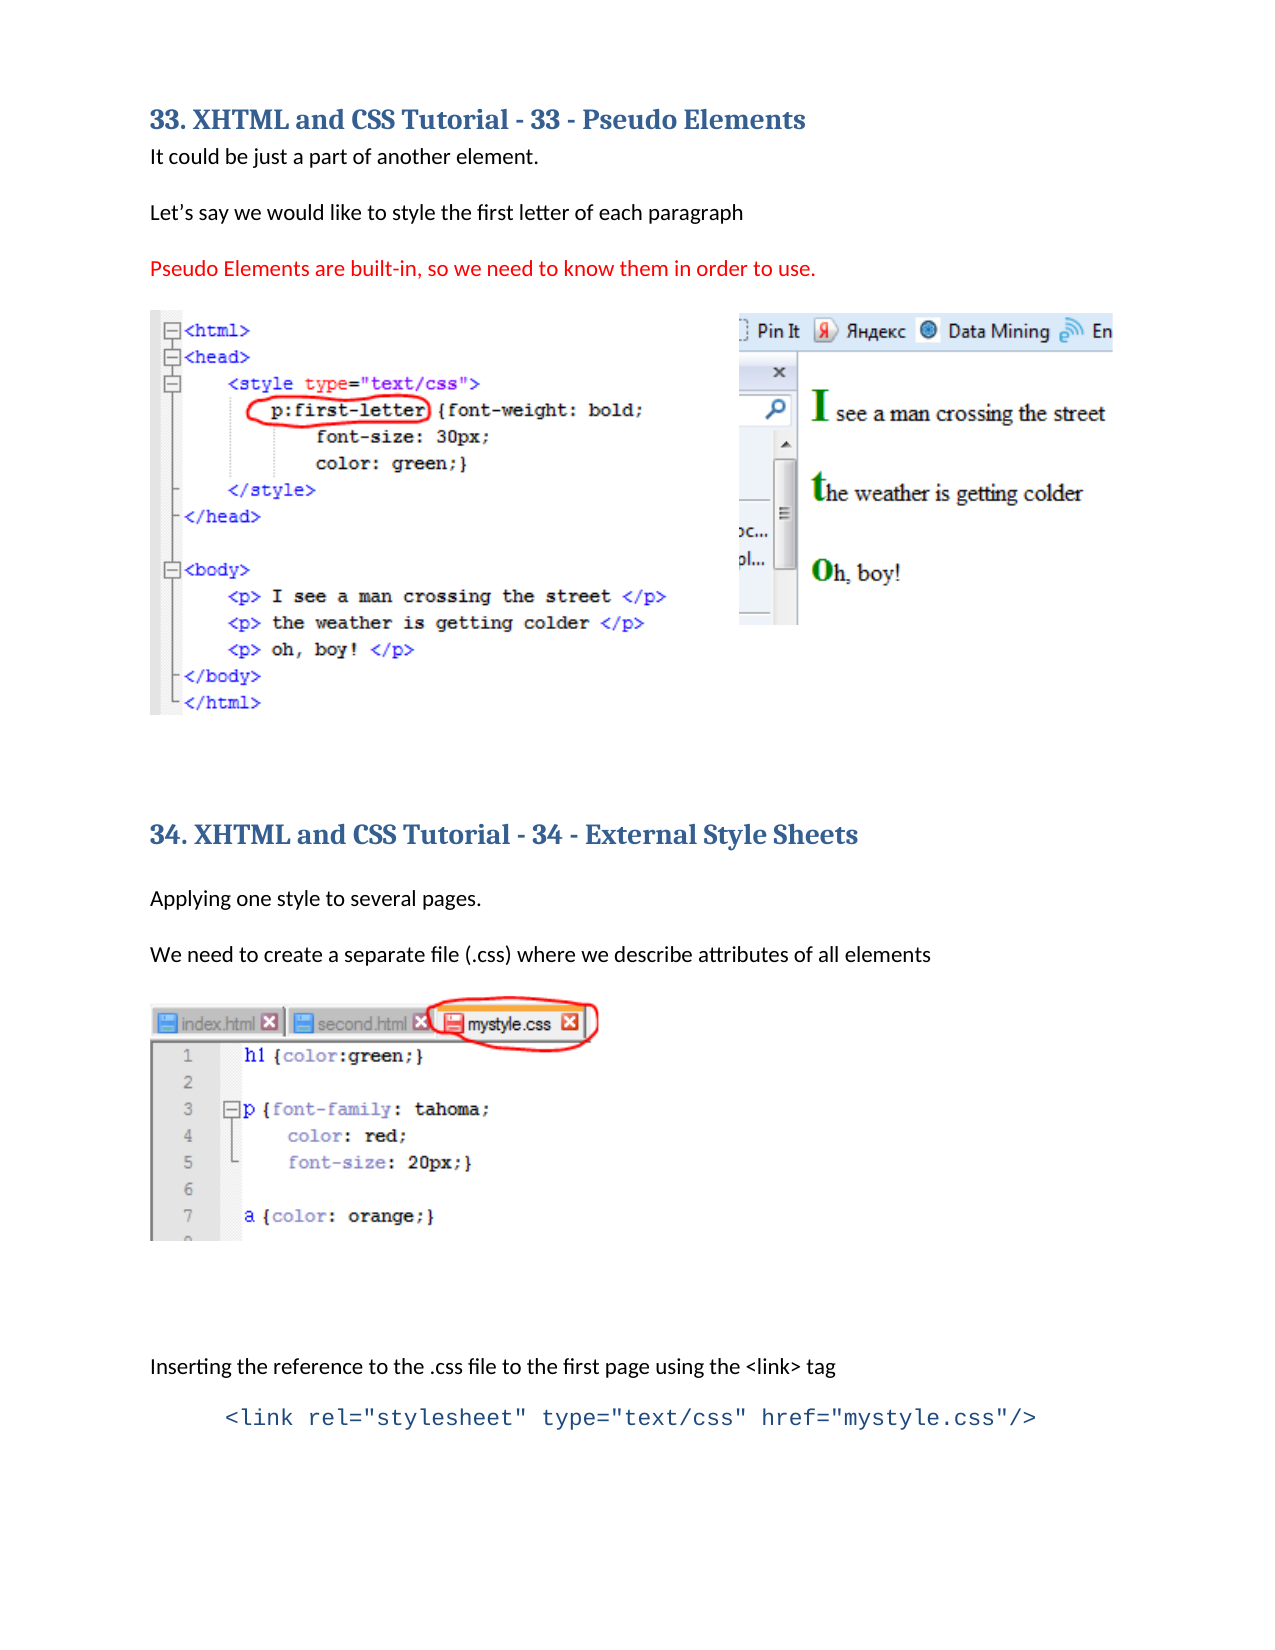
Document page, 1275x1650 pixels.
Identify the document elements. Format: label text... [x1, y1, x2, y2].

text It could be just a part of another element. [150, 142, 1125, 170]
subtitle 33. XHTML and CSS Tutorial - 33 - Pseudo Elements [150, 103, 1125, 137]
picture [150, 310, 671, 715]
text Applying one style to several pages. [150, 884, 1125, 912]
text Pseudo Elements are built-in, so we need to know them in order to use. [150, 254, 1125, 282]
picture [150, 996, 599, 1241]
picture [739, 313, 1113, 625]
text Let’s say we would like to style the first letter of each paragraph [150, 198, 1125, 226]
text Inserting the reference to the .css file to the first page using the <link> tag [150, 1352, 1125, 1380]
text We need to create a separate file (.css) where we describe attributes of all elements [150, 940, 1125, 968]
text <link rel="stylesheet" type="text/css" href="mystyle.css"/> [150, 1406, 1125, 1432]
subtitle 34. XHTML and CSS Tutorial - 34 - External Style Sheets [150, 818, 1125, 851]
